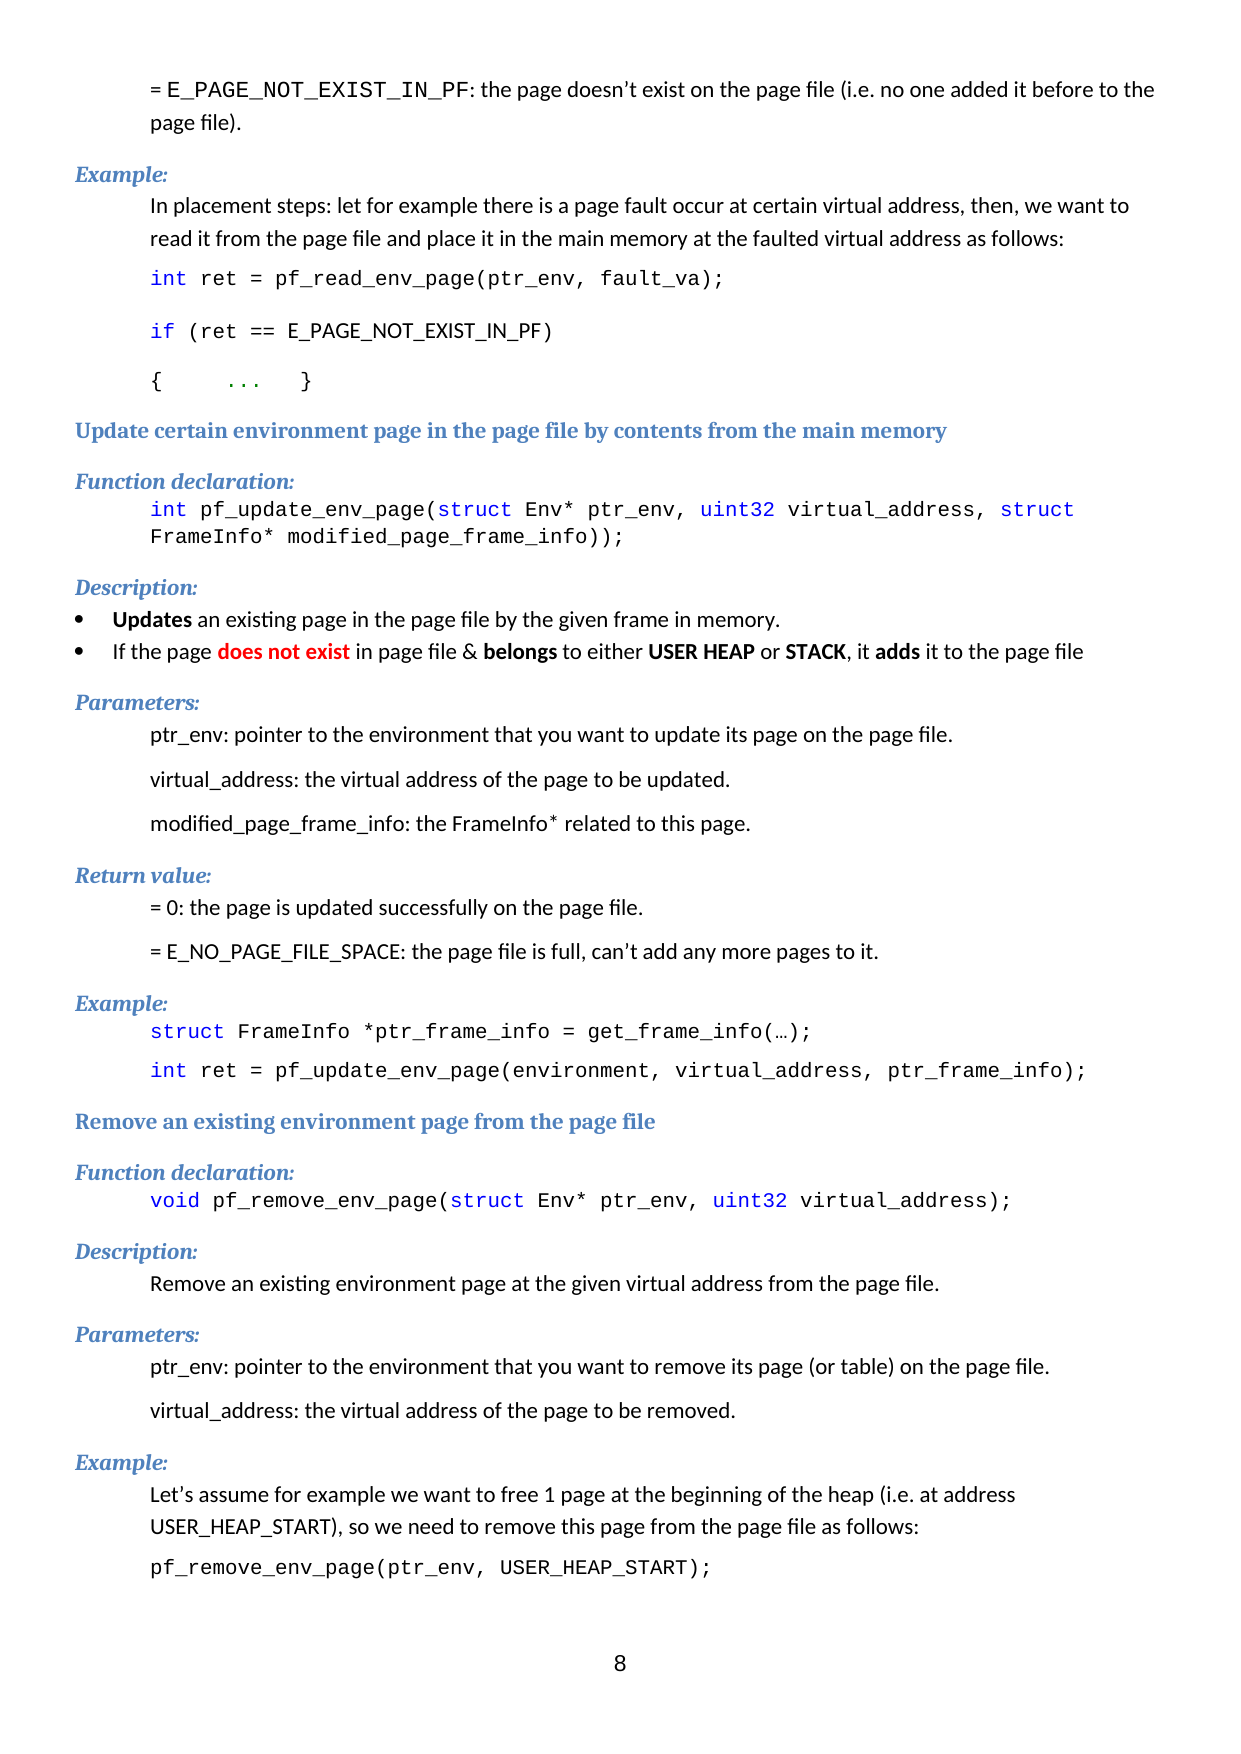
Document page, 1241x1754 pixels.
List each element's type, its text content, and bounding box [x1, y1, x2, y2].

text Let’s assume for example we want to free 1 page at the beginning of the heap (i.e. at address USER_HEAP_START), so we need to remove this page from the page file as follows: [150, 1480, 1165, 1540]
subtitle Function declaration: [75, 469, 1165, 496]
text struct FrameInfo *ptr_frame_info = get_frame_info(…); [75, 1021, 1165, 1044]
subtitle Update certain environment page in the page file by contents from the main memory [75, 418, 1165, 444]
subtitle Remove an existing environment page from the page file [75, 1108, 1165, 1135]
text In placement steps: let for example there is a page fault occur at certain virtual address, then, we want to read it from the page file and place it in the main memory at the faulted virtual address as follows: [150, 192, 1165, 252]
text = 0: the page is updated successfully on the page file. [75, 893, 1165, 921]
text = E_NO_PAGE_FILE_SPACE: the page file is full, can’t add any more pages to it. [75, 937, 1165, 966]
subtitle Example: [75, 161, 1165, 188]
subtitle Parameters: [75, 690, 1165, 716]
text ptr_env: pointer to the environment that you want to update its page on the page file. [75, 720, 1165, 748]
text int ret = pf_read_env_page(ptr_env, fault_va); [150, 268, 1165, 292]
subtitle Example: [75, 1449, 1165, 1476]
text int ret = pf_update_env_page(environment, virtual_address, ptr_frame_info); [75, 1060, 1165, 1084]
subtitle Description: [75, 574, 1165, 601]
text virtual_address: the virtual address of the page to be updated. [75, 765, 1165, 793]
text Remove an existing environment page at the given virtual address from the page file. [75, 1269, 1165, 1297]
subtitle Parameters: [75, 1322, 1165, 1348]
text modified_page_frame_info: the FrameInfo* related to this page. [75, 809, 1165, 838]
text = E_PAGE_NOT_EXIST_IN_PF: the page doesn’t exist on the page file (i.e. no one added it before to the page file). [150, 75, 1165, 136]
text if (ret == E_PAGE_NOT_EXIST_IN_PF) [150, 316, 1165, 345]
subtitle Example: [75, 991, 1165, 1017]
subtitle Return value: [75, 863, 1165, 889]
text void pf_remove_env_page(struct Env* ptr_env, uint32 virtual_address); [75, 1190, 1165, 1213]
text virtual_address: the virtual address of the page to be removed. [75, 1397, 1165, 1424]
text int pf_update_env_page(struct Env* ptr_env, uint32 virtual_address, struct FrameInfo* modified_page_frame_info)); [150, 499, 1165, 550]
text pf_remove_env_page(ptr_env, USER_HEAP_START); [150, 1557, 1165, 1580]
subtitle Description: [75, 1238, 1165, 1265]
text { ... } [75, 370, 1165, 394]
subtitle Function declaration: [75, 1159, 1165, 1186]
text ptr_env: pointer to the environment that you want to remove its page (or table) on the page file. [75, 1352, 1165, 1380]
list If the page does not exist in page file & belongs to either USER HEAP or STACK, it adds it to the page file [75, 637, 1165, 665]
list Updates an existing page in the page file by the given frame in memory. [75, 605, 1165, 633]
